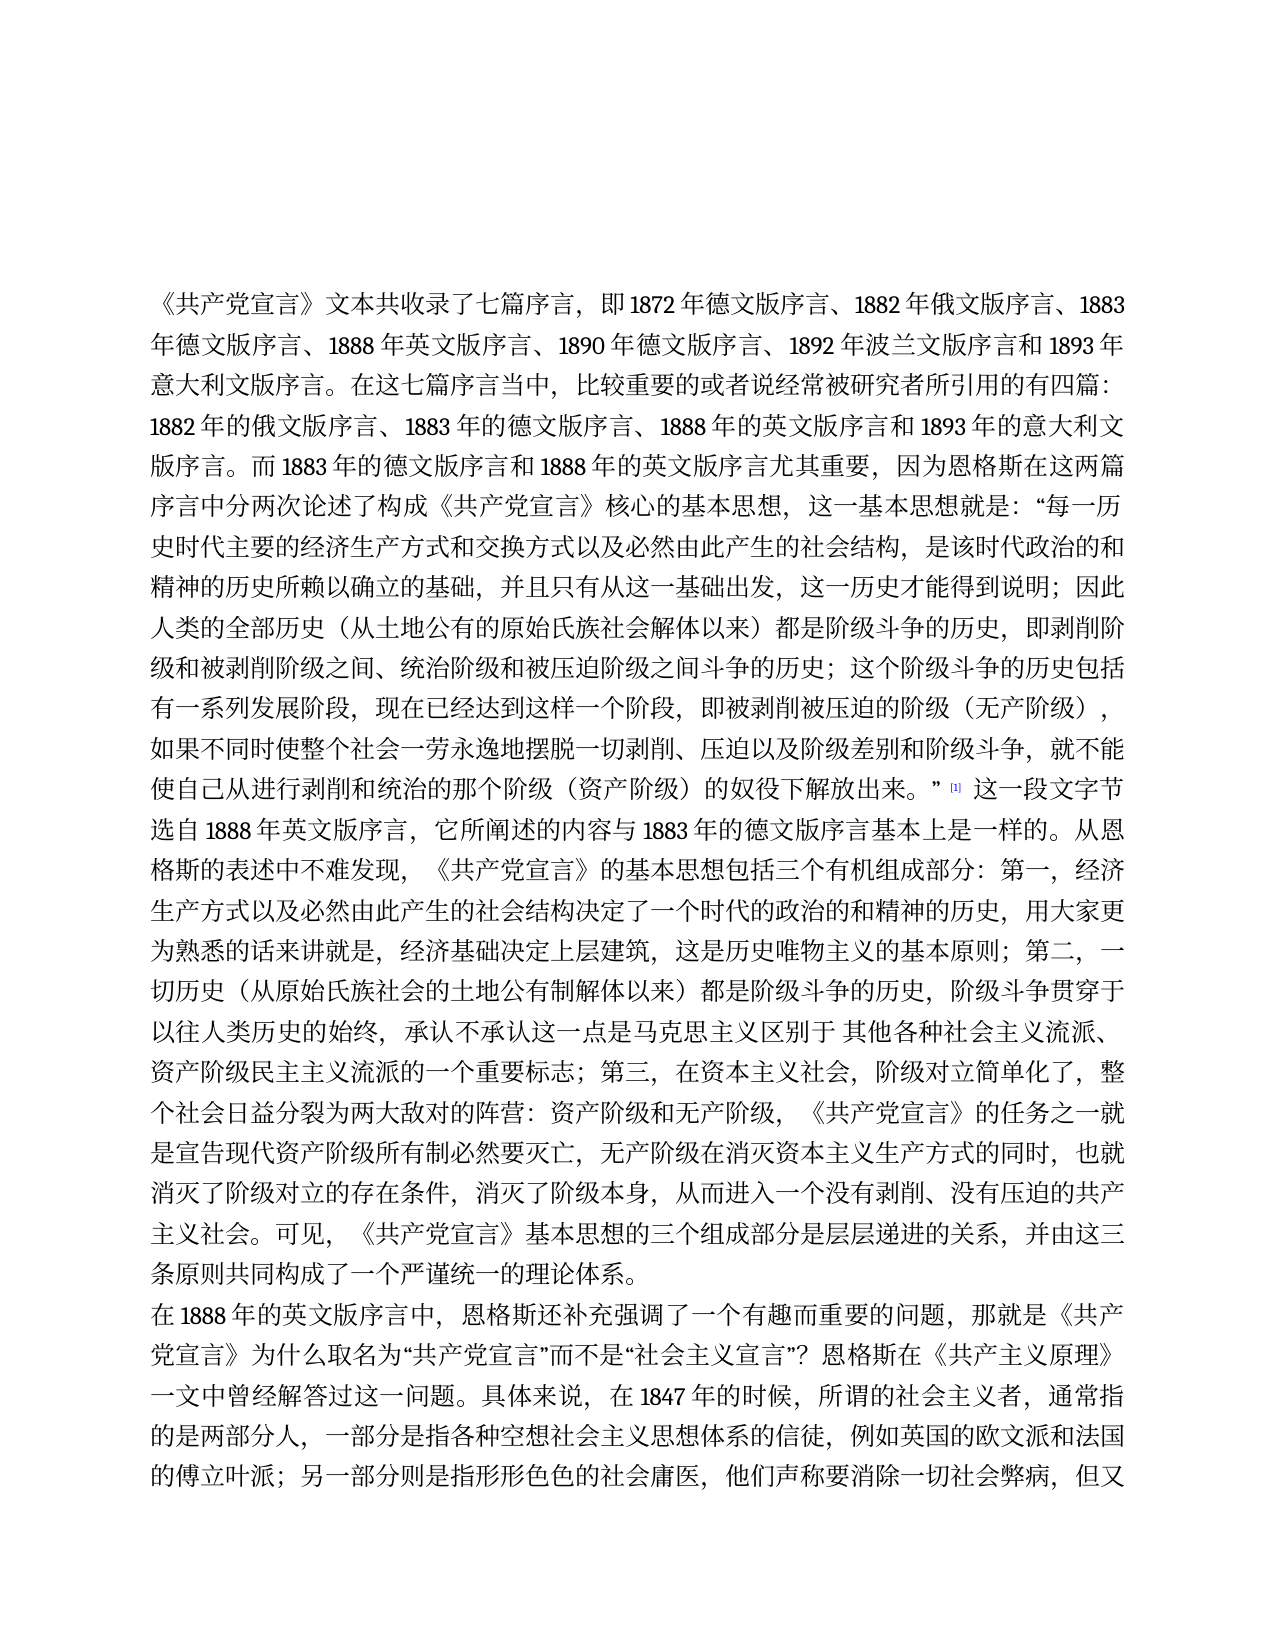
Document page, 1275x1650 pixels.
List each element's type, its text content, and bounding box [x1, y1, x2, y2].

text 《共产党宣言》文本共收录了七篇序言，即1872年德文版序言、1882年俄文版序言、1883年德文版序言、1888年英文版序言、1890年德文版序言、1892年波兰文版序言和1893年意大利文版序言。在这七篇序言当中，比较重要的或者说经常被研究者所引用的有四篇：1882年的俄文版序言、1883年的德文版序言、1888年的英文版序言和1893年的意大利文版序言。而1883年的德文版序言和1888年的英文版序言尤其重要，因为恩格斯在这两篇序言中分两次论述了构成《共产党宣言》核心的基本思想，这一基本思想就是：“每一历史时代主要的经济生产方式和交换方式以及必然由此产生的社会结构，是该时代政治的和精神的历史所赖以确立的基础，并且只有从这一基础出发，这一历史才能得到说明；因此人类的全部历史（从土地公有的原始氏族社会解体以来）都是阶级斗争的历史，即剥削阶级和被剥削阶级之间、统治阶级和被压迫阶级之间斗争的历史；这个阶级斗争的历史包括有一系列发展阶段，现在已经达到这样一个阶段，即被剥削被压迫的阶级（无产阶级），如果不同时使整个社会一劳永逸地摆脱一切剥削、压迫以及阶级差别和阶级斗争，就不能使自己从进行剥削和统治的那个阶级（资产阶级）的奴役下解放出来。” [1] 这一段文字节选自1888年英文版序言，它所阐述的内容与1883年的德文版序言基本上是一样的。从恩格斯的表述中不难发现，《共产党宣言》的基本思想包括三个有机组成部分：第一，经济生产方式以及必然由此产生的社会结构决定了一个时代的政治的和精神的历史，用大家更为熟悉的话来讲就是，经济基础决定上层建筑，这是历史唯物主义的基本原则；第二，一切历史（从原始氏族社会的土地公有制解体以来）都是阶级斗争的历史，阶级斗争贯穿于以往人类历史的始终，承认不承认这一点是马克思主义区别于 其他各种社会主义流派、资产阶级民主主义流派的一个重要标志；第三，在资本主义社会，阶级对立简单化了，整个社会日益分裂为两大敌对的阵营：资产阶级和无产阶级，《共产党宣言》的任务之一就是宣告现代资产阶级所有制必然要灭亡，无产阶级在消灭资本主义生产方式的同时，也就消灭了阶级对立的存在条件，消灭了阶级本身，从而进入一个没有剥削、没有压迫的共产主义社会。可见，《共产党宣言》基本思想的三个组成部分是层层递进的关系，并由这三条原则共同构成了一个严谨统一的理论体系。 [150, 279, 1125, 1290]
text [150, 1290, 1125, 1492]
